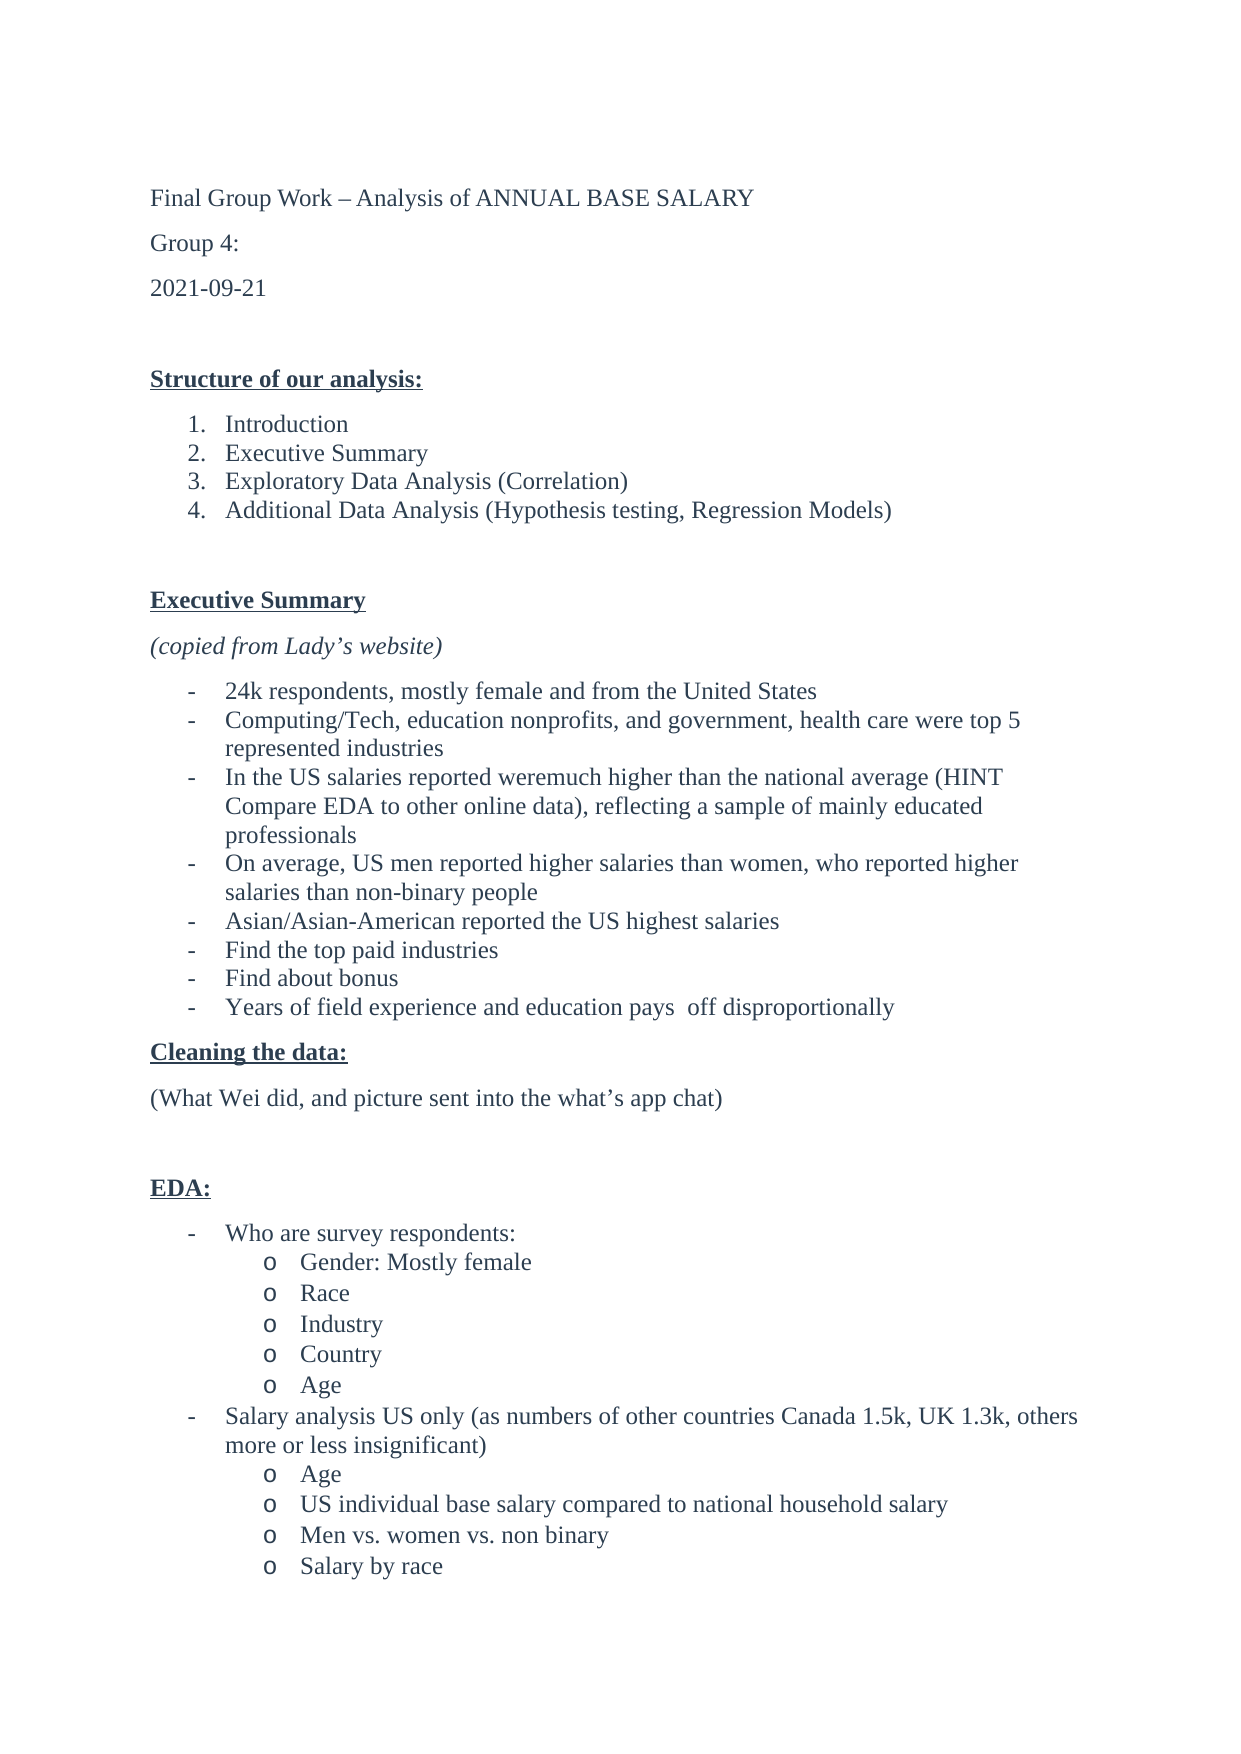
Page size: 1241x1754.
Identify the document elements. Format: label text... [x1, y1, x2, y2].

list 24k respondents, mostly female and from the United States [187, 676, 1090, 705]
list Years of field experience and education pays off disproportionally [187, 992, 1090, 1021]
text 2021-09-21 [150, 273, 1090, 302]
list Computing/Tech, education nonprofits, and government, health care were top 5 represented industries [187, 705, 1090, 762]
list On average, US men reported higher salaries than women, who reported higher salaries than non-binary people [187, 848, 1090, 906]
list In the US salaries reported weremuch higher than the national average (HINT Compare EDA to other online data), reflecting a sample of mainly educated professionals [187, 762, 1090, 848]
list Race [262, 1278, 1090, 1309]
list Men vs. women vs. non binary [262, 1520, 1090, 1551]
list Salary by race [262, 1551, 1090, 1582]
text Group 4: [150, 228, 1090, 257]
list Find the top paid industries [187, 935, 1090, 963]
list Who are survey respondents: [187, 1218, 1090, 1247]
list Age [262, 1370, 1090, 1401]
text Final Group Work – Analysis of ANNUAL BASE SALARY [150, 183, 1090, 212]
text Structure of our analysis: [150, 364, 1090, 392]
list Asian/Asian-American reported the US highest salaries [187, 906, 1090, 935]
list Gender: Mostly female [262, 1247, 1090, 1278]
list Additional Data Analysis (Hypothesis testing, Regression Models) [187, 495, 1090, 524]
list Executive Summary [187, 438, 1090, 466]
text EDA: [150, 1173, 1090, 1202]
text (What Wei did, and picture sent into the what’s app chat) [150, 1083, 1090, 1111]
text Executive Summary [150, 586, 1090, 614]
list Salary analysis US only (as numbers of other countries Canada 1.5k, UK 1.3k, others more or less insignificant) [187, 1401, 1090, 1459]
list Age [262, 1459, 1090, 1489]
list US individual base salary compared to national household salary [262, 1489, 1090, 1520]
text Cleaning the data: [150, 1037, 1090, 1066]
list Find about bonus [187, 963, 1090, 992]
list Exploratory Data Analysis (Correlation) [187, 466, 1090, 495]
list Introduction [187, 409, 1090, 438]
text (copied from Lady’s website) [150, 631, 1090, 659]
list Country [262, 1339, 1090, 1370]
list Industry [262, 1309, 1090, 1339]
